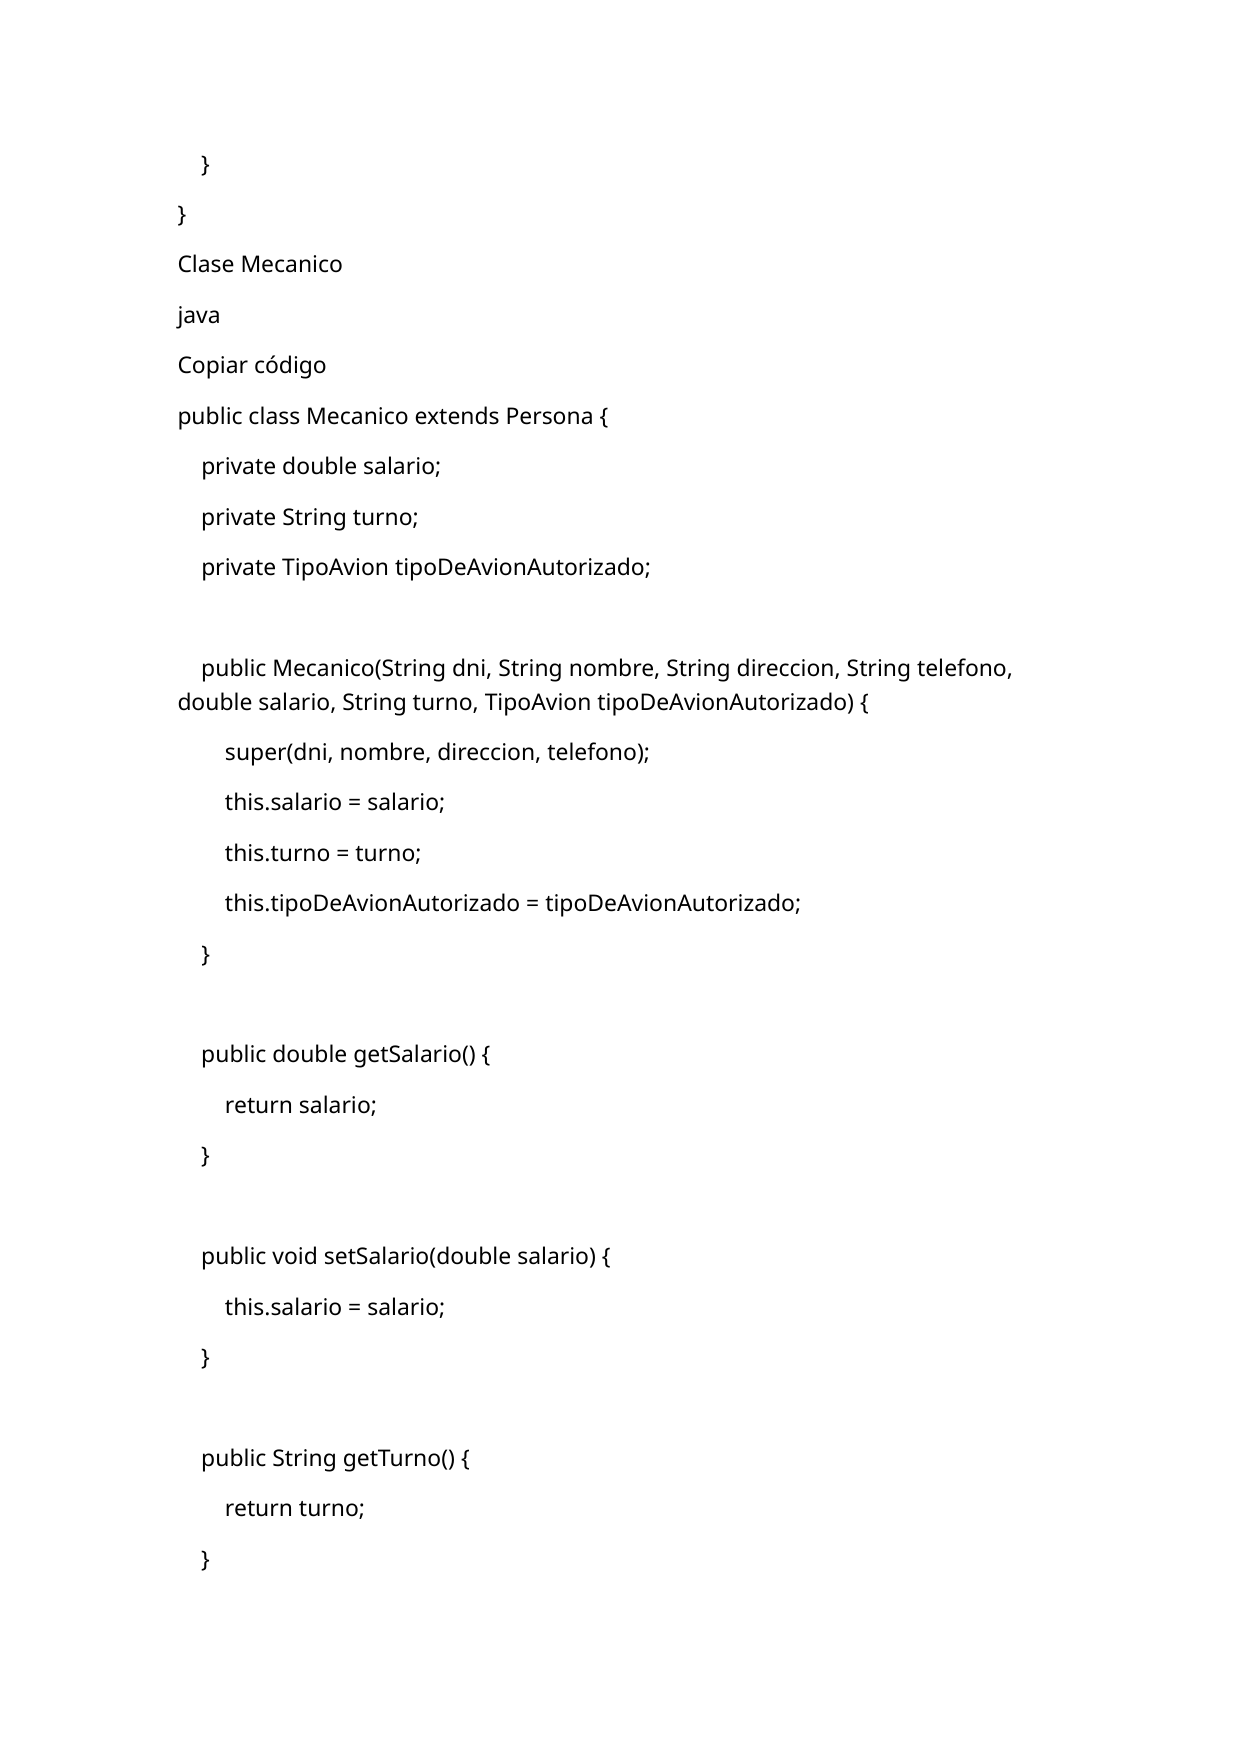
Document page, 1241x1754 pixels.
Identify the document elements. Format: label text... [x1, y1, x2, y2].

text public String getTurno() { [177, 1442, 1063, 1473]
text super(dni, nombre, direccion, telefono); [177, 736, 1063, 767]
text public double getSalario() { [177, 1038, 1063, 1070]
text public Mecanico(String dni, String nombre, String direccion, String telefono, double salario, String turno, TipoAvion tipoDeAvionAutorizado) { [177, 652, 1063, 717]
text private double salario; [177, 450, 1063, 481]
text } [177, 1543, 1063, 1574]
text private String turno; [177, 501, 1063, 532]
text java [177, 299, 1063, 330]
text private TipoAvion tipoDeAvionAutorizado; [177, 551, 1063, 582]
text this.salario = salario; [177, 1291, 1063, 1322]
text } [177, 938, 1063, 969]
text Copiar código [177, 349, 1063, 381]
text } [177, 198, 1063, 229]
text } [177, 1139, 1063, 1171]
text return salario; [177, 1089, 1063, 1120]
text this.salario = salario; [177, 786, 1063, 818]
text } [177, 1341, 1063, 1372]
text this.turno = turno; [177, 837, 1063, 868]
text return turno; [177, 1492, 1063, 1523]
text this.tipoDeAvionAutorizado = tipoDeAvionAutorizado; [177, 887, 1063, 918]
text public class Mecanico extends Persona { [177, 400, 1063, 431]
text public void setSalario(double salario) { [177, 1240, 1063, 1271]
text } [177, 148, 1063, 179]
text Clase Mecanico [177, 248, 1063, 280]
